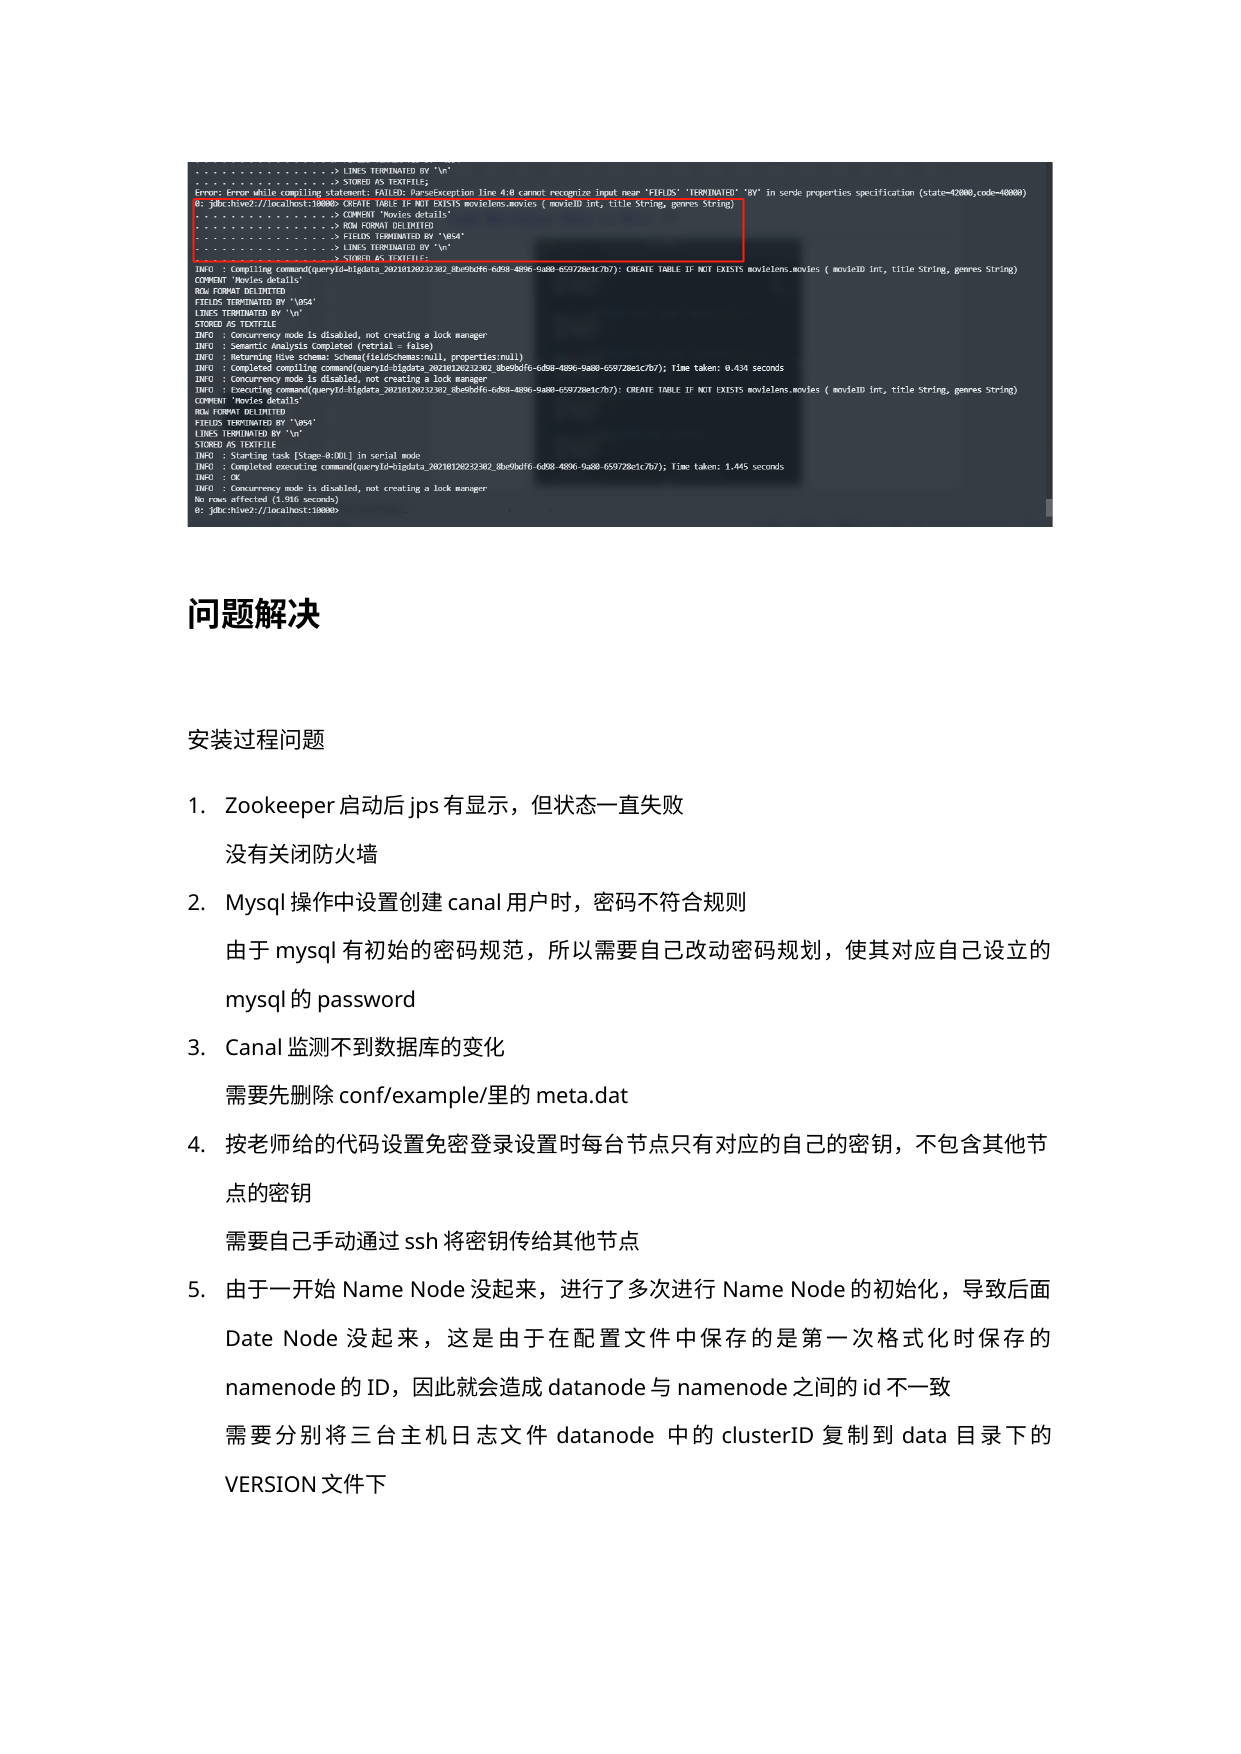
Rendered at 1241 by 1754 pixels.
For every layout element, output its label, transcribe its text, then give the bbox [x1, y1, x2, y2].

list Zookeeper启动后jps有显示，但状态一直失败 [187, 788, 1053, 820]
text 安装过程问题 [187, 706, 1053, 771]
picture [187, 162, 1053, 527]
text 需要自己手动通过ssh将密钥传给其他节点 [225, 1224, 1053, 1256]
text 需要先删除conf/example/里的meta.dat [187, 1078, 1053, 1111]
list Mysql操作中设置创建canal用户时，密码不符合规则 [187, 884, 1053, 917]
list 由于一开始Name Node没起来，进行了多次进行Name Node的初始化，导致后面Date Node没起来，这是由于在配置文件中保存的是第一次格式化时保存的namenode的ID，因此就会造成datanode与namenode之间的id不一致 [187, 1272, 1053, 1402]
subtitle 问题解决 [187, 579, 1053, 644]
text 由于mysql有初始的密码规范，所以需要自己改动密码规划，使其对应自己设立的mysql的password [225, 933, 1053, 1014]
list Canal监测不到数据库的变化 [187, 1030, 1053, 1062]
text 没有关闭防火墙 [225, 836, 1053, 869]
list 按老师给的代码设置免密登录设置时每台节点只有对应的自己的密钥，不包含其他节点的密钥 [187, 1127, 1053, 1208]
list 需要分别将三台主机日志文件datanode 中的clusterID复制到data目录下的VERSION文件下 [225, 1418, 1053, 1499]
